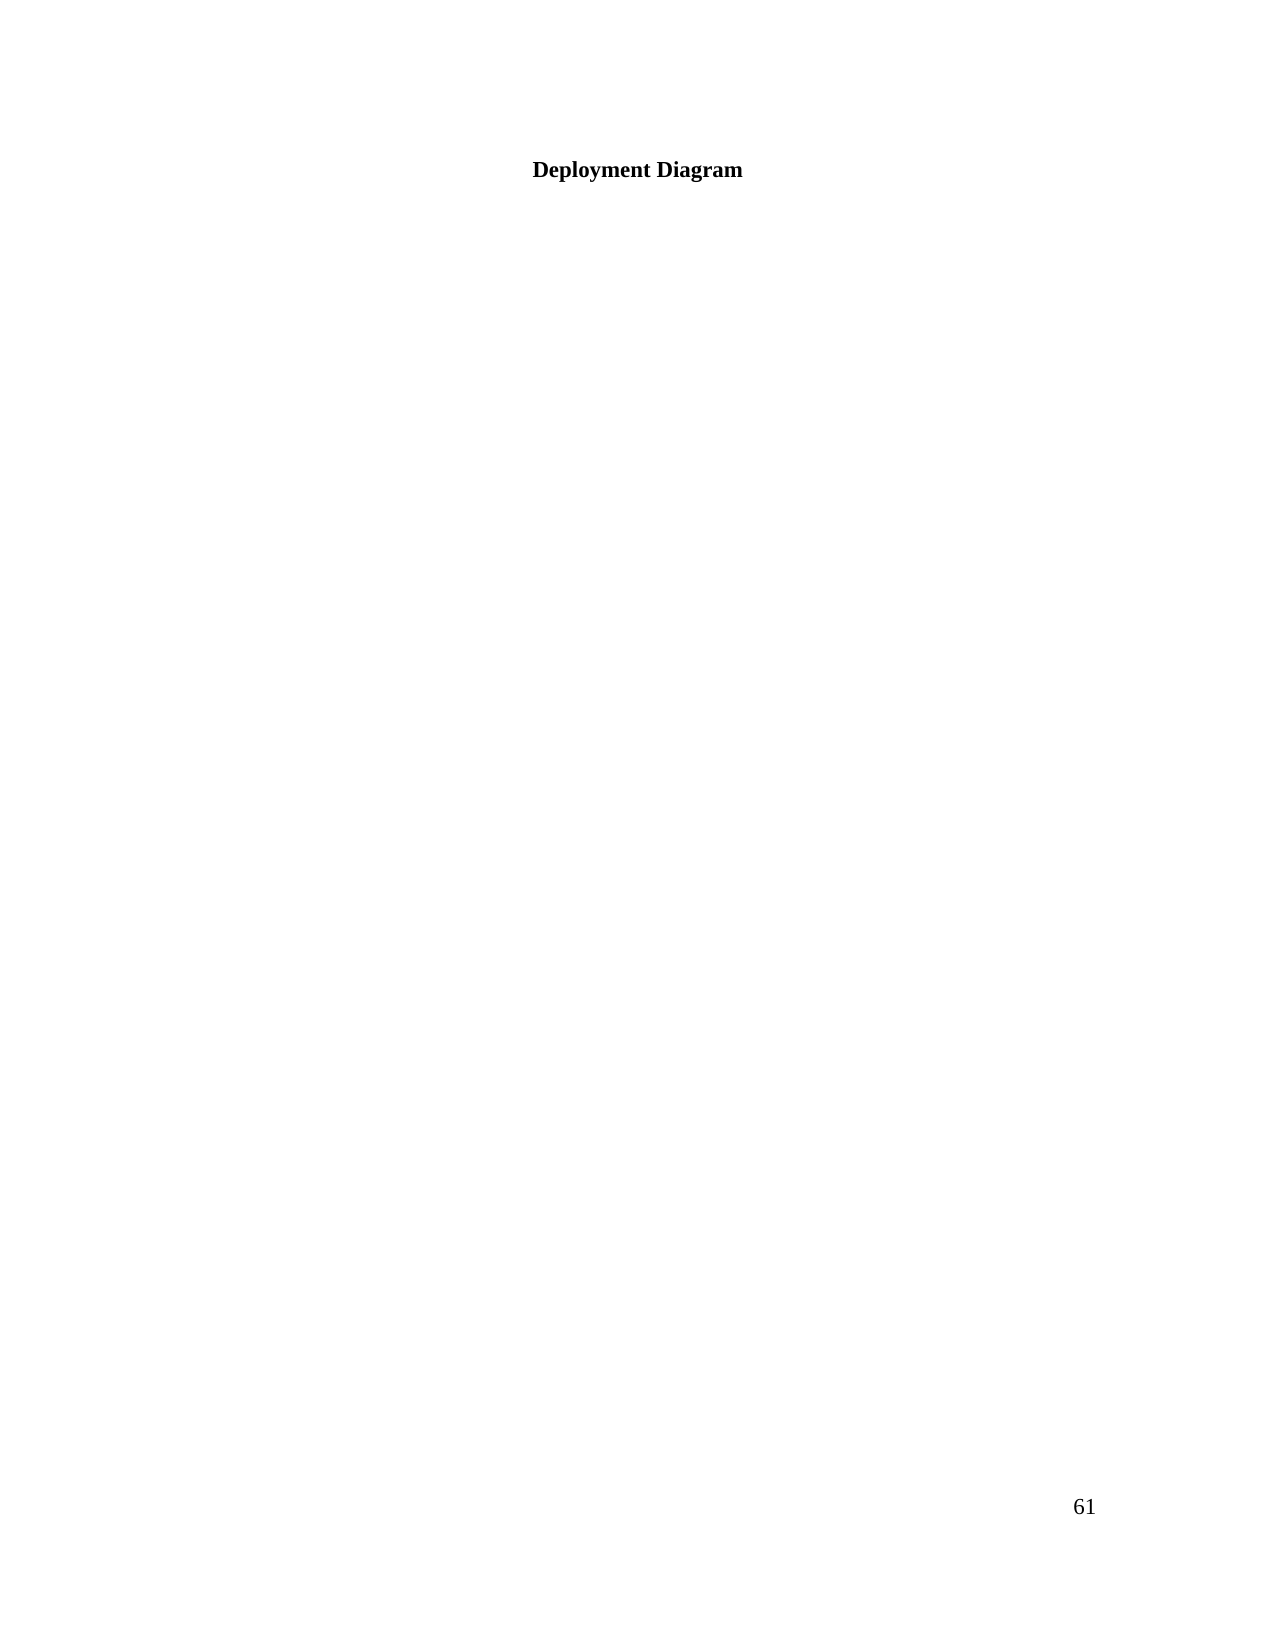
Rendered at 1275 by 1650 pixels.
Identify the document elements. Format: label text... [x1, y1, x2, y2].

text Deployment Diagram [179, 156, 1096, 183]
